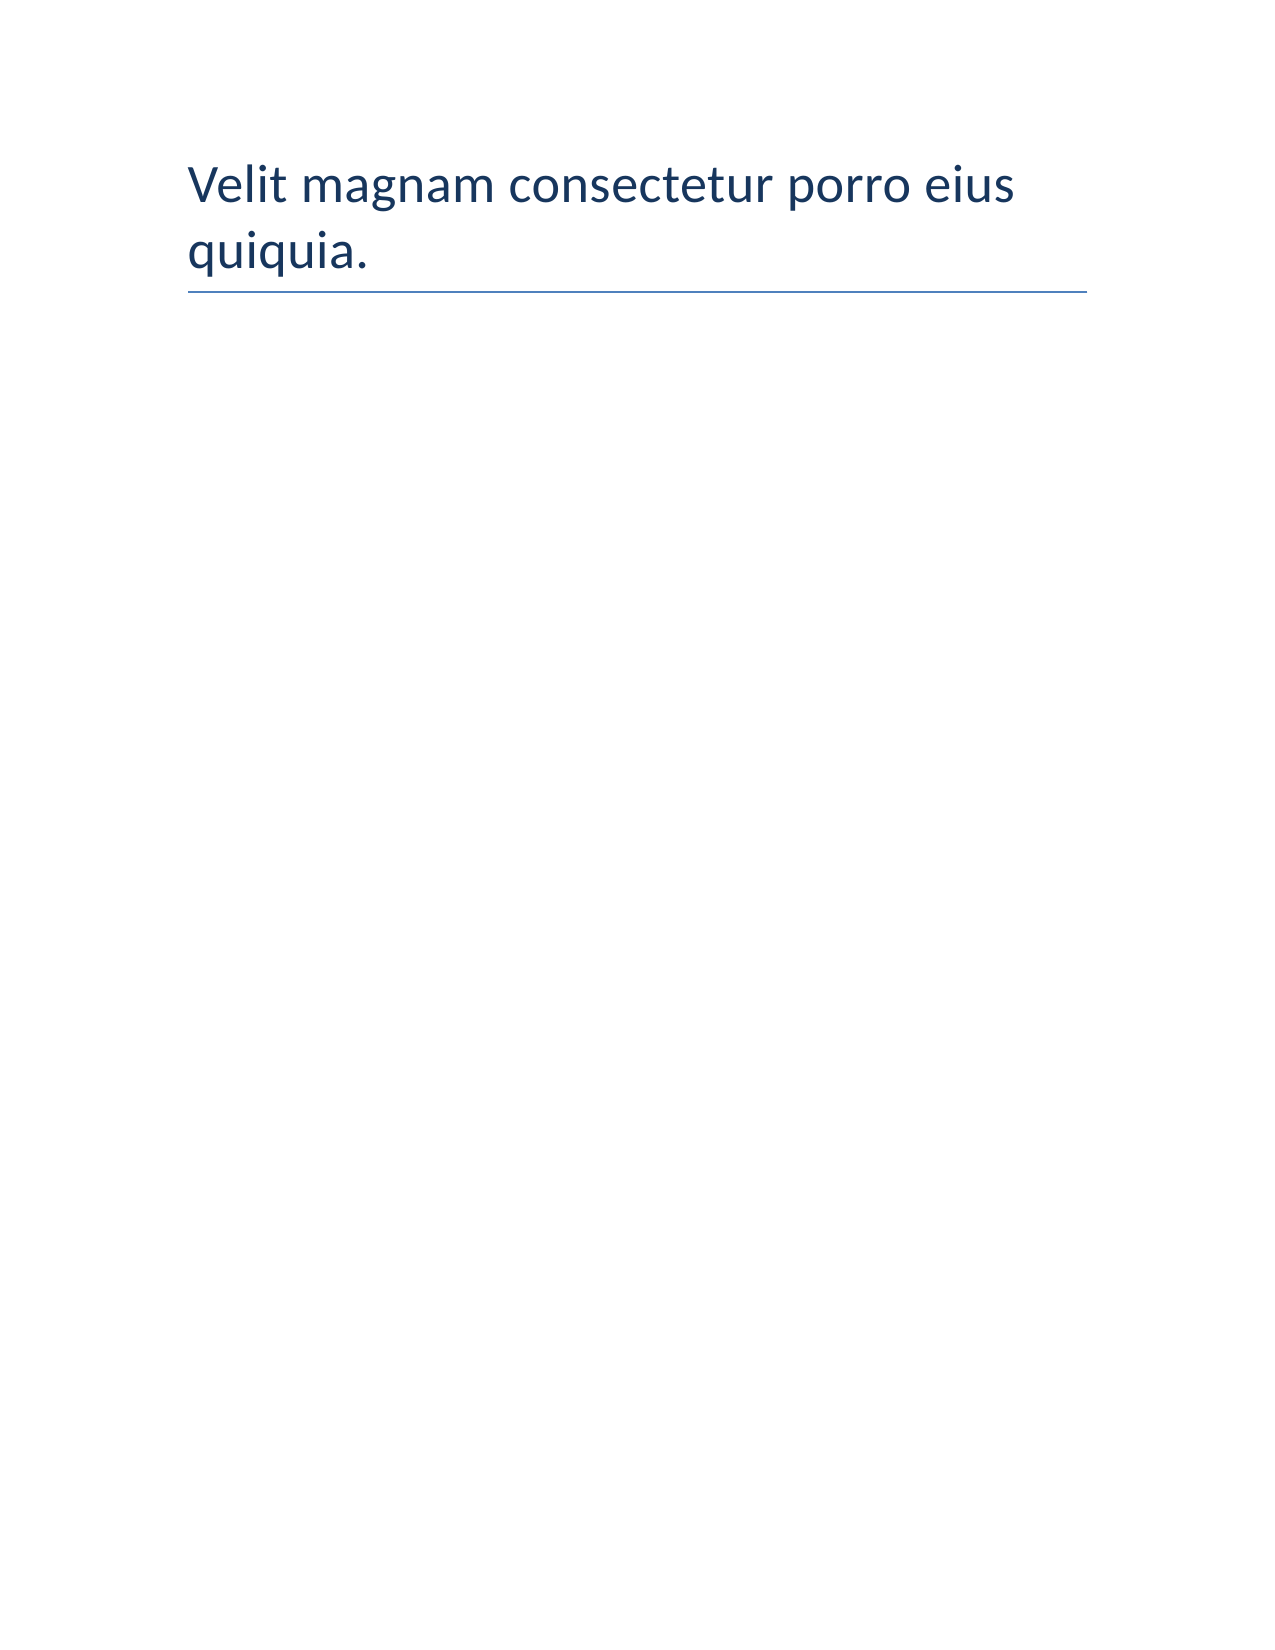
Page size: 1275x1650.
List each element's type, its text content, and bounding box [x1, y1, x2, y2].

title Velit magnam consectetur porro eius quiquia. [187, 150, 1087, 293]
